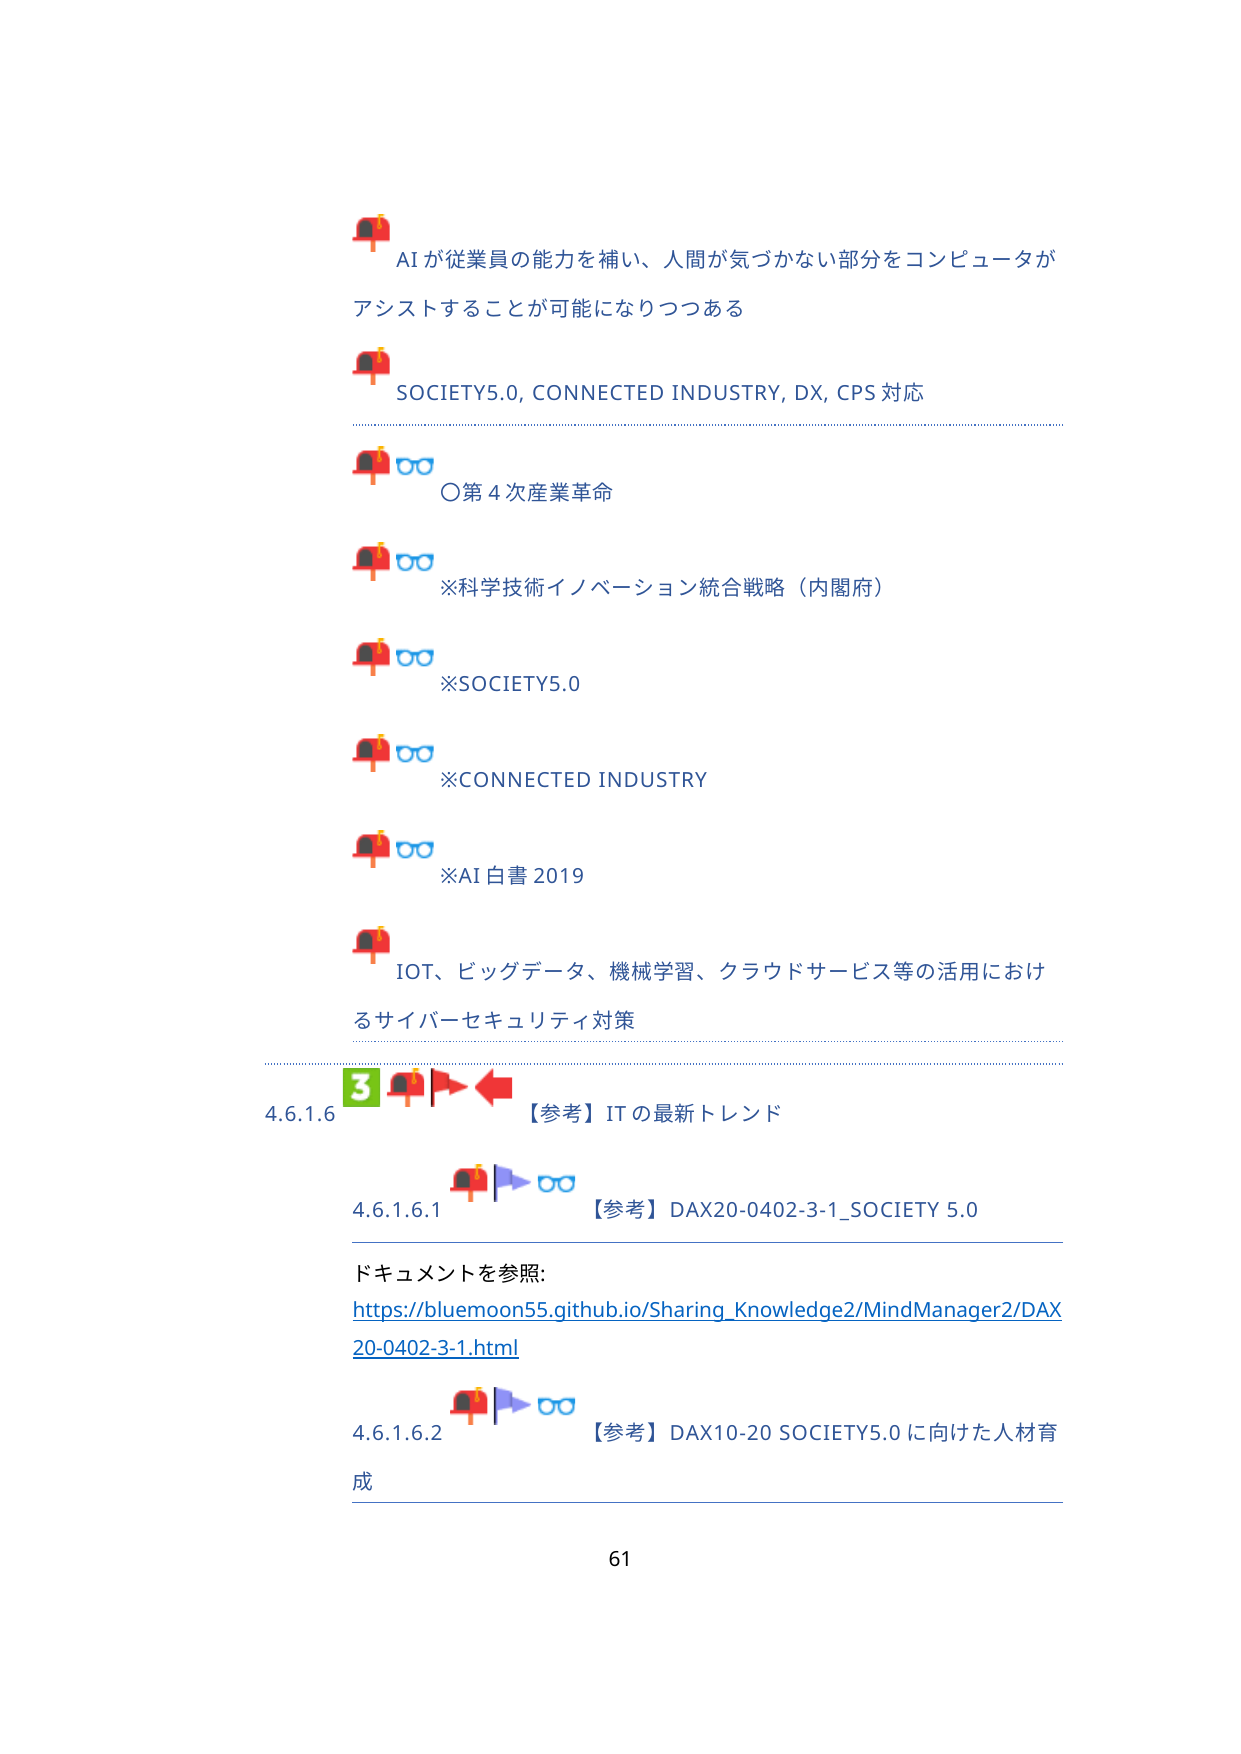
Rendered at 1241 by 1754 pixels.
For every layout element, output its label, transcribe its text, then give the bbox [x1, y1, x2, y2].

picture [493, 1164, 532, 1202]
picture [396, 734, 434, 772]
picture [342, 1068, 381, 1107]
picture [430, 1068, 469, 1107]
picture [352, 926, 390, 964]
picture [396, 446, 434, 485]
picture [493, 1387, 532, 1425]
text 【参考】DAX10-20 Society5.0に向けた人材育成 [352, 1387, 1063, 1502]
picture [352, 734, 390, 772]
text ※科学技術イノベーション統合戦略（内閣府） [352, 543, 1063, 618]
picture [450, 1164, 488, 1202]
picture [450, 1387, 488, 1425]
text AIが従業員の能力を補い、人間が気づかない部分をコンピュータがアシストすることが可能になりつつある [352, 214, 1063, 327]
text IoT、ビッグデータ、機械学習、クラウドサービス等の活用におけるサイバーセキュリティ対策 [352, 926, 1063, 1042]
picture [352, 542, 390, 581]
text 【参考】ITの最新トレンド [265, 1063, 1063, 1144]
picture [474, 1068, 513, 1107]
picture [396, 638, 434, 676]
picture [396, 830, 434, 868]
text Society5.0, Connected Industry, DX, CPS対応 [352, 347, 1063, 426]
picture [352, 347, 390, 385]
picture [537, 1387, 576, 1425]
picture [386, 1068, 425, 1107]
picture [352, 446, 390, 485]
text ※Society5.0 [352, 638, 1063, 713]
text 〇第4次産業革命 [352, 447, 1063, 522]
text ※AI白書2019 [352, 830, 1063, 905]
picture [352, 638, 390, 676]
picture [352, 214, 390, 252]
text 【参考】DAX20-0402-3-1_Society 5.0 [352, 1164, 1063, 1242]
text ※Connected Industry [352, 734, 1063, 809]
picture [352, 830, 390, 868]
picture [396, 542, 434, 581]
text ドキュメントを参照: https://bluemoon55.github.io/Sharing_Knowledge2/MindManager2/DAX20-0402-3-1.html [352, 1254, 1063, 1366]
picture [537, 1164, 576, 1202]
